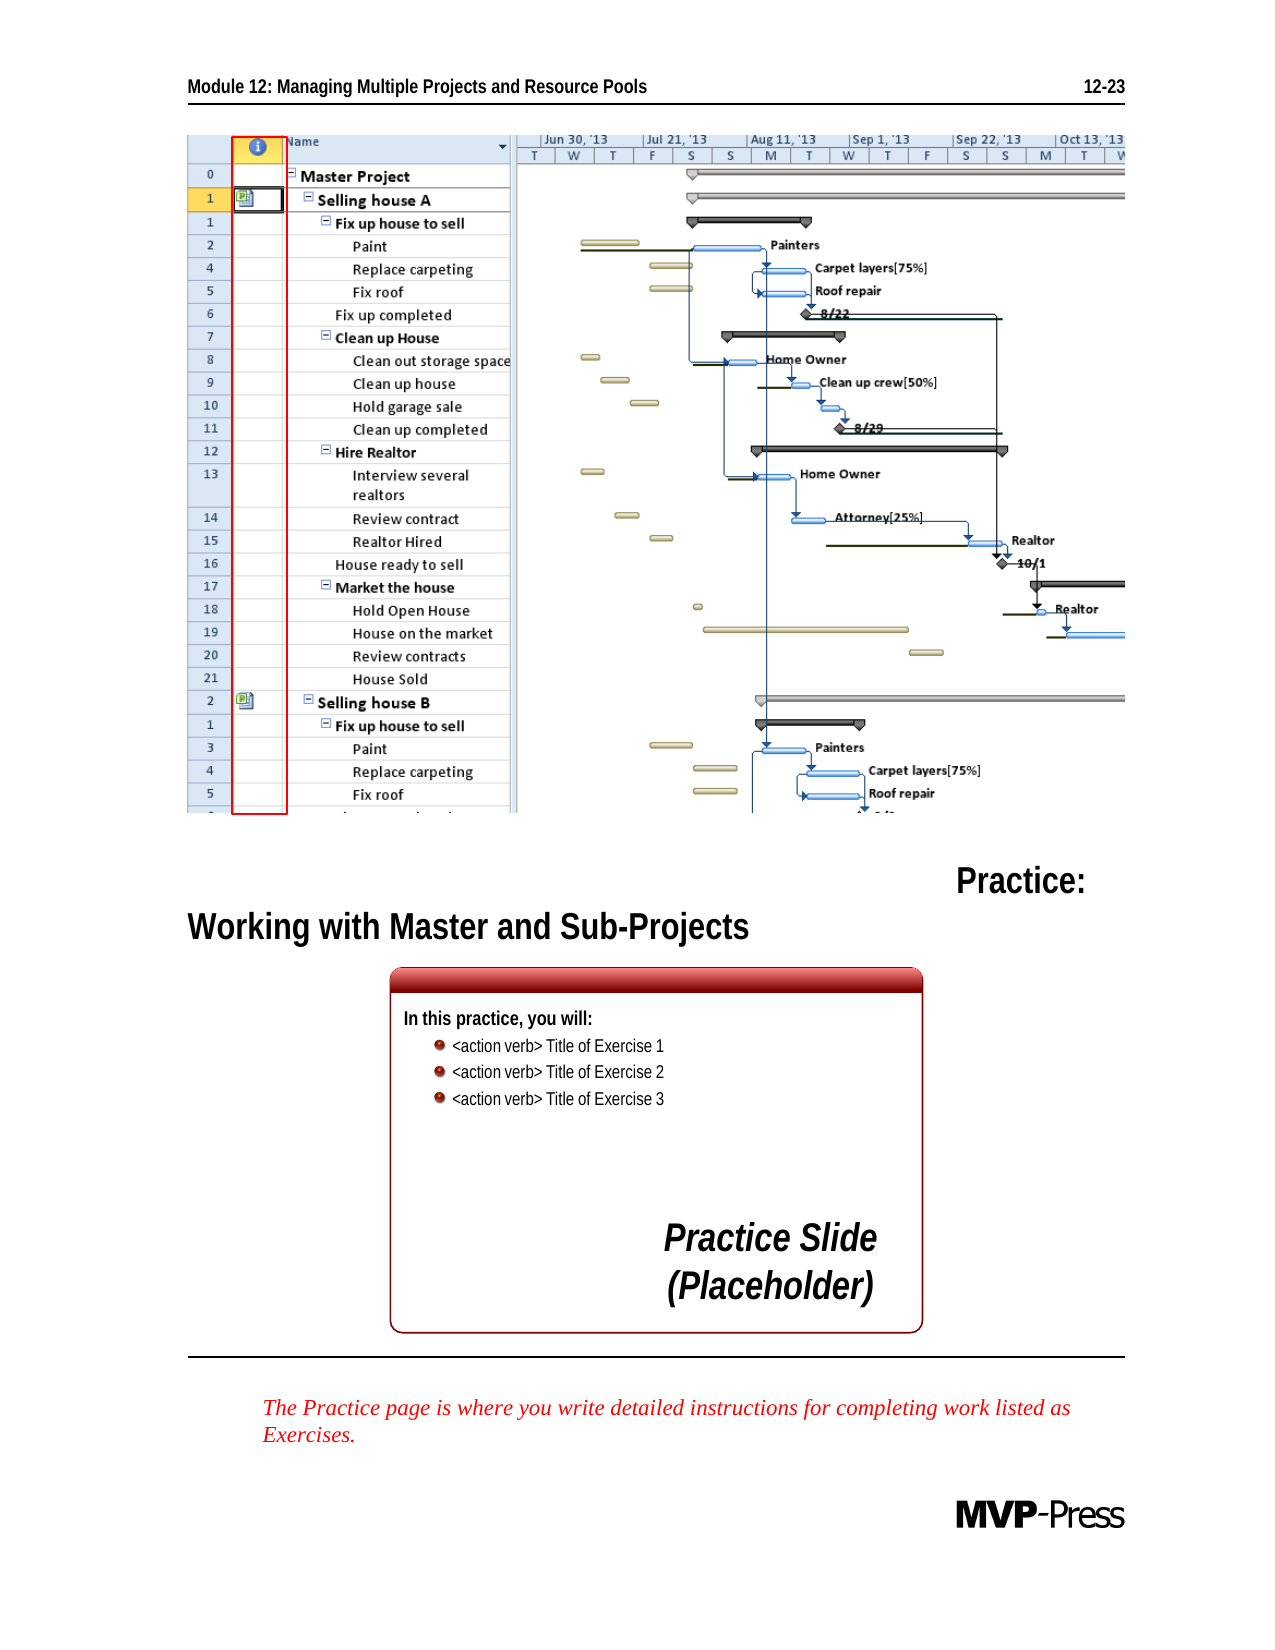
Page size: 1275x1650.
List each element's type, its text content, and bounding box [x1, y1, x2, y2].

picture [187, 135, 1125, 813]
picture [955, 1500, 1125, 1529]
subtitle Practice: Working with Master and Sub-Projects [187, 857, 1125, 948]
picture [233, 138, 286, 813]
text The Practice page is where you write detailed instructions for completing work listed as Exercises. [262, 1393, 1125, 1447]
